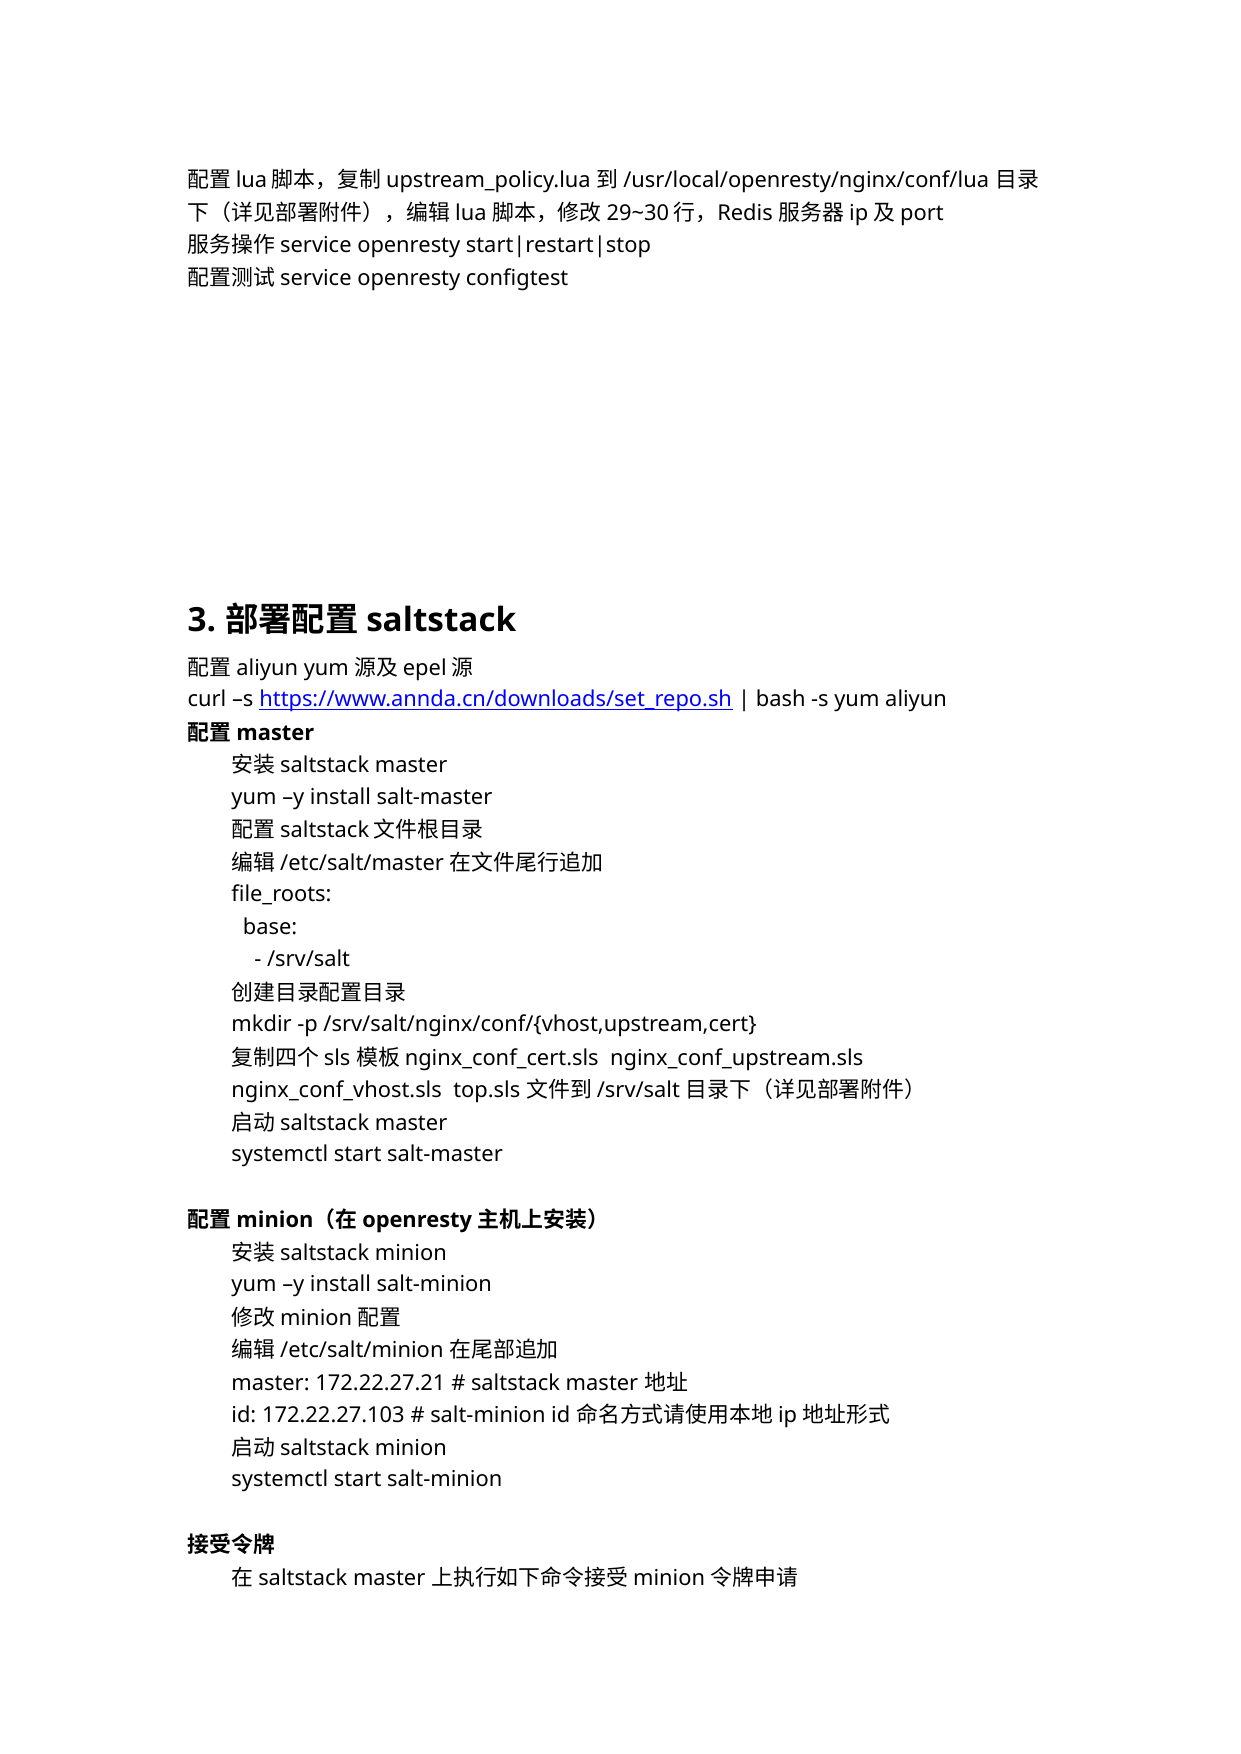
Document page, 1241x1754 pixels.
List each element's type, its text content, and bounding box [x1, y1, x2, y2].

text systemctl start salt-minion [187, 1462, 1053, 1494]
text 配置测试 service openresty configtest [187, 259, 1053, 292]
text curl –s https://www.annda.cn/downloads/set_repo.sh | bash -s yum aliyun [187, 682, 1053, 714]
text 配置 aliyun yum 源及epel源 [187, 649, 1053, 682]
text 修改 minion 配置 [231, 1299, 1053, 1332]
text 编辑 /etc/salt/minion 在尾部追加 [231, 1332, 1053, 1364]
text 安装 saltstack master [231, 747, 1053, 779]
text 安装 saltstack minion [231, 1234, 1053, 1267]
text 启动 saltstack minion [187, 1429, 1053, 1462]
text id: 172.22.27.103 # salt-minion id 命名方式请使用本地 ip 地址形式 [231, 1397, 1053, 1429]
text master: 172.22.27.21 # saltstack master 地址 [231, 1364, 1053, 1397]
text mkdir -p /srv/salt/nginx/conf/{vhost,upstream,cert} [231, 1007, 1053, 1039]
text 创建目录配置目录 [231, 974, 1053, 1007]
text 启动 saltstack master [231, 1104, 1053, 1137]
text - /srv/salt [231, 942, 1053, 974]
text file_roots: [231, 877, 1053, 909]
text 在 saltstack master 上执行如下命令接受 minion 令牌申请 [187, 1559, 1053, 1592]
text yum –y install salt-minion [231, 1267, 1053, 1299]
text 配置lua脚本，复制 upstream_policy.lua 到 /usr/local/openresty/nginx/conf/lua 目录下（详见部署附件），编辑 lua 脚本，修改 29~30行，Redis 服务器 ip 及port [187, 162, 1053, 227]
text yum –y install salt-master [231, 779, 1053, 812]
text 接受令牌 [187, 1527, 1053, 1559]
text 复制四个 sls 模板 nginx_conf_cert.sls nginx_conf_upstream.sls nginx_conf_vhost.sls top.sls 文件到 /srv/salt 目录下（详见部署附件） [231, 1039, 1053, 1104]
text 配置 master [187, 714, 1053, 747]
text 服务操作 service openresty start|restart|stop [187, 227, 1053, 259]
text systemctl start salt-master [231, 1137, 1053, 1169]
text 编辑 /etc/salt/master 在文件尾行追加 [231, 844, 1053, 877]
text 配置 saltstack文件根目录 [231, 812, 1053, 844]
text base: [231, 909, 1053, 942]
text 配置 minion（在 openresty 主机上安装） [187, 1202, 1053, 1234]
list 部署配置 saltstack [187, 584, 1053, 649]
